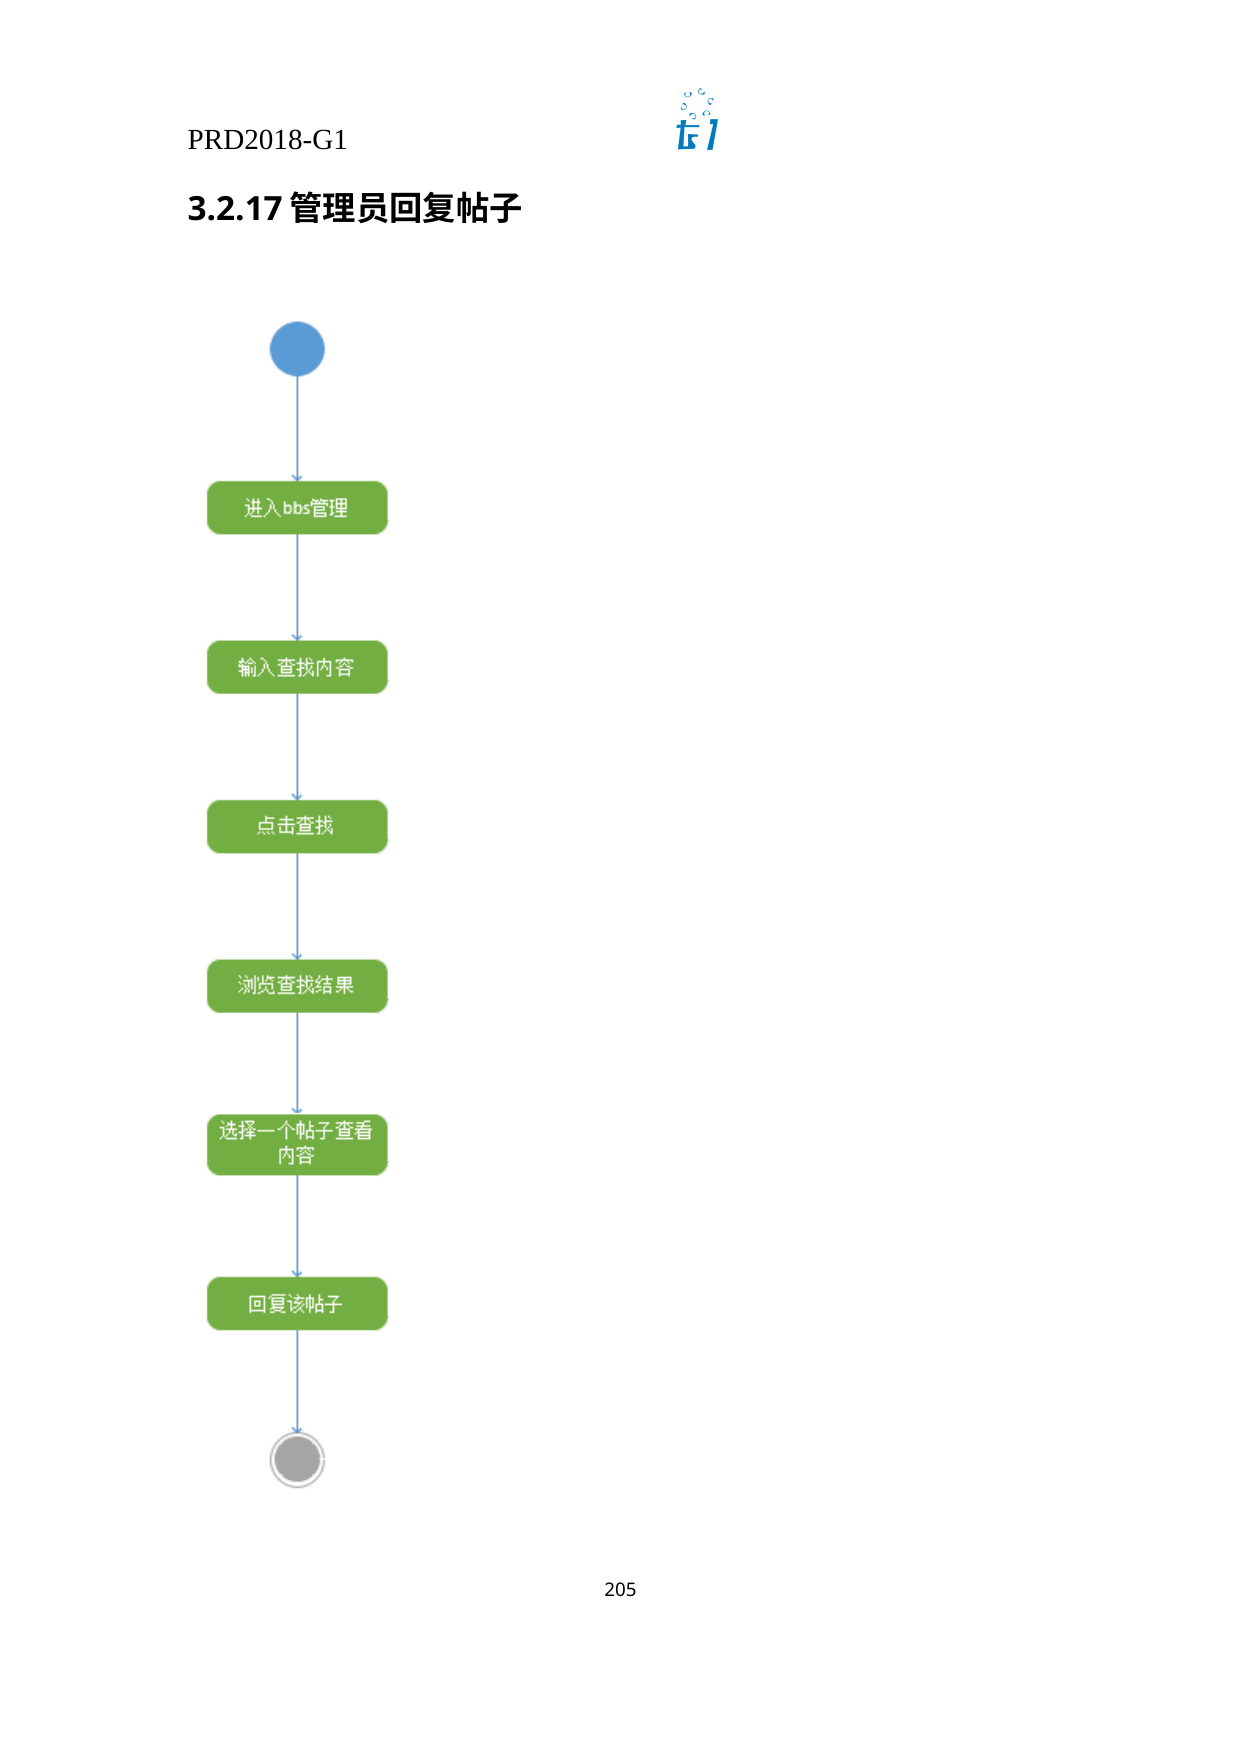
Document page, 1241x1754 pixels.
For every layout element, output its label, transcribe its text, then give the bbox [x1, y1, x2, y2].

picture [187, 300, 424, 1504]
subtitle 3.2.17管理员回复帖子 [187, 173, 1053, 238]
picture [676, 88, 719, 150]
